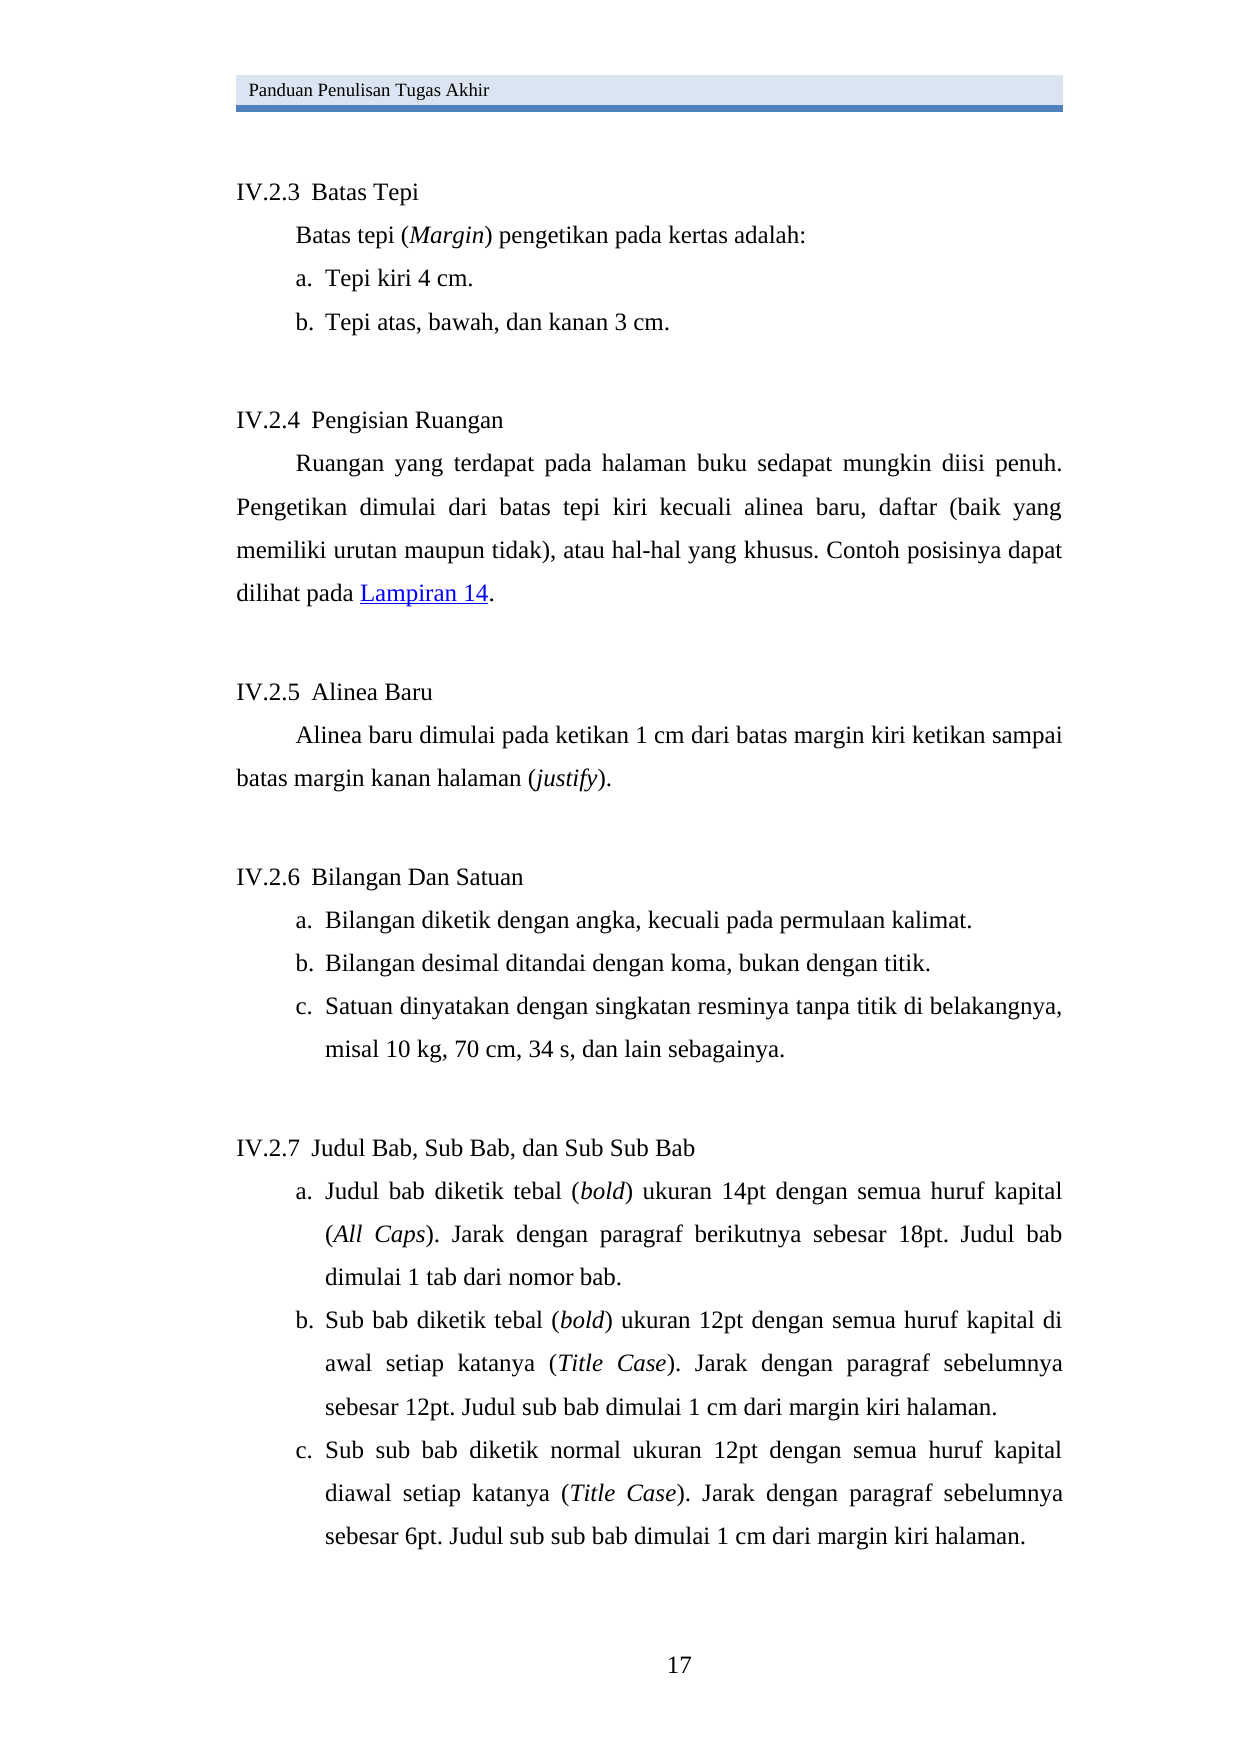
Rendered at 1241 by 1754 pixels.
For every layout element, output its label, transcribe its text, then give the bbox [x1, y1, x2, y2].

text Alinea baru dimulai pada ketikan 1 cm dari batas margin kiri ketikan sampai batas margin kanan halaman (justify). [236, 720, 1063, 792]
list Bilangan diketik dengan angka, kecuali pada permulaan kalimat. [295, 905, 1063, 933]
list Tepi atas, bawah, dan kanan 3 cm. [295, 307, 1063, 335]
list Judul bab diketik tebal (bold) ukuran 14pt dengan semua huruf kapital (All Caps). Jarak dengan paragraf berikutnya sebesar 18pt. Judul bab dimulai 1 tab dari nomor bab. [295, 1176, 1063, 1291]
list Bilangan desimal ditandai dengan koma, bukan dengan titik. [295, 948, 1063, 977]
subtitle Batas Tepi [236, 177, 1063, 206]
subtitle Pengisian Ruangan [236, 405, 1063, 434]
list Sub bab diketik tebal (bold) ukuran 12pt dengan semua huruf kapital di awal setiap katanya (Title Case). Jarak dengan paragraf sebelumnya sebesar 12pt. Judul sub bab dimulai 1 cm dari margin kiri halaman. [295, 1305, 1063, 1420]
subtitle Alinea Baru [236, 677, 1063, 705]
subtitle Judul Bab, Sub Bab, dan Sub Sub Bab [236, 1133, 1063, 1162]
text Ruangan yang terdapat pada halaman buku sedapat mungkin diisi penuh. Pengetikan dimulai dari batas tepi kiri kecuali alinea baru, daftar (baik yang memiliki urutan maupun tidak), atau hal-hal yang khusus. Contoh posisinya dapat dilihat pada Lampiran 14. [236, 448, 1063, 607]
text Batas tepi (Margin) pengetikan pada kertas adalah: [236, 220, 1063, 249]
subtitle Bilangan Dan Satuan [236, 862, 1063, 890]
list Tepi kiri 4 cm. [295, 263, 1063, 292]
list Sub sub bab diketik normal ukuran 12pt dengan semua huruf kapital diawal setiap katanya (Title Case). Jarak dengan paragraf sebelumnya sebesar 6pt. Judul sub sub bab dimulai 1 cm dari margin kiri halaman. [295, 1435, 1063, 1550]
list Satuan dinyatakan dengan singkatan resminya tanpa titik di belakangnya, misal 10 kg, 70 cm, 34 s, dan lain sebagainya. [295, 991, 1063, 1063]
